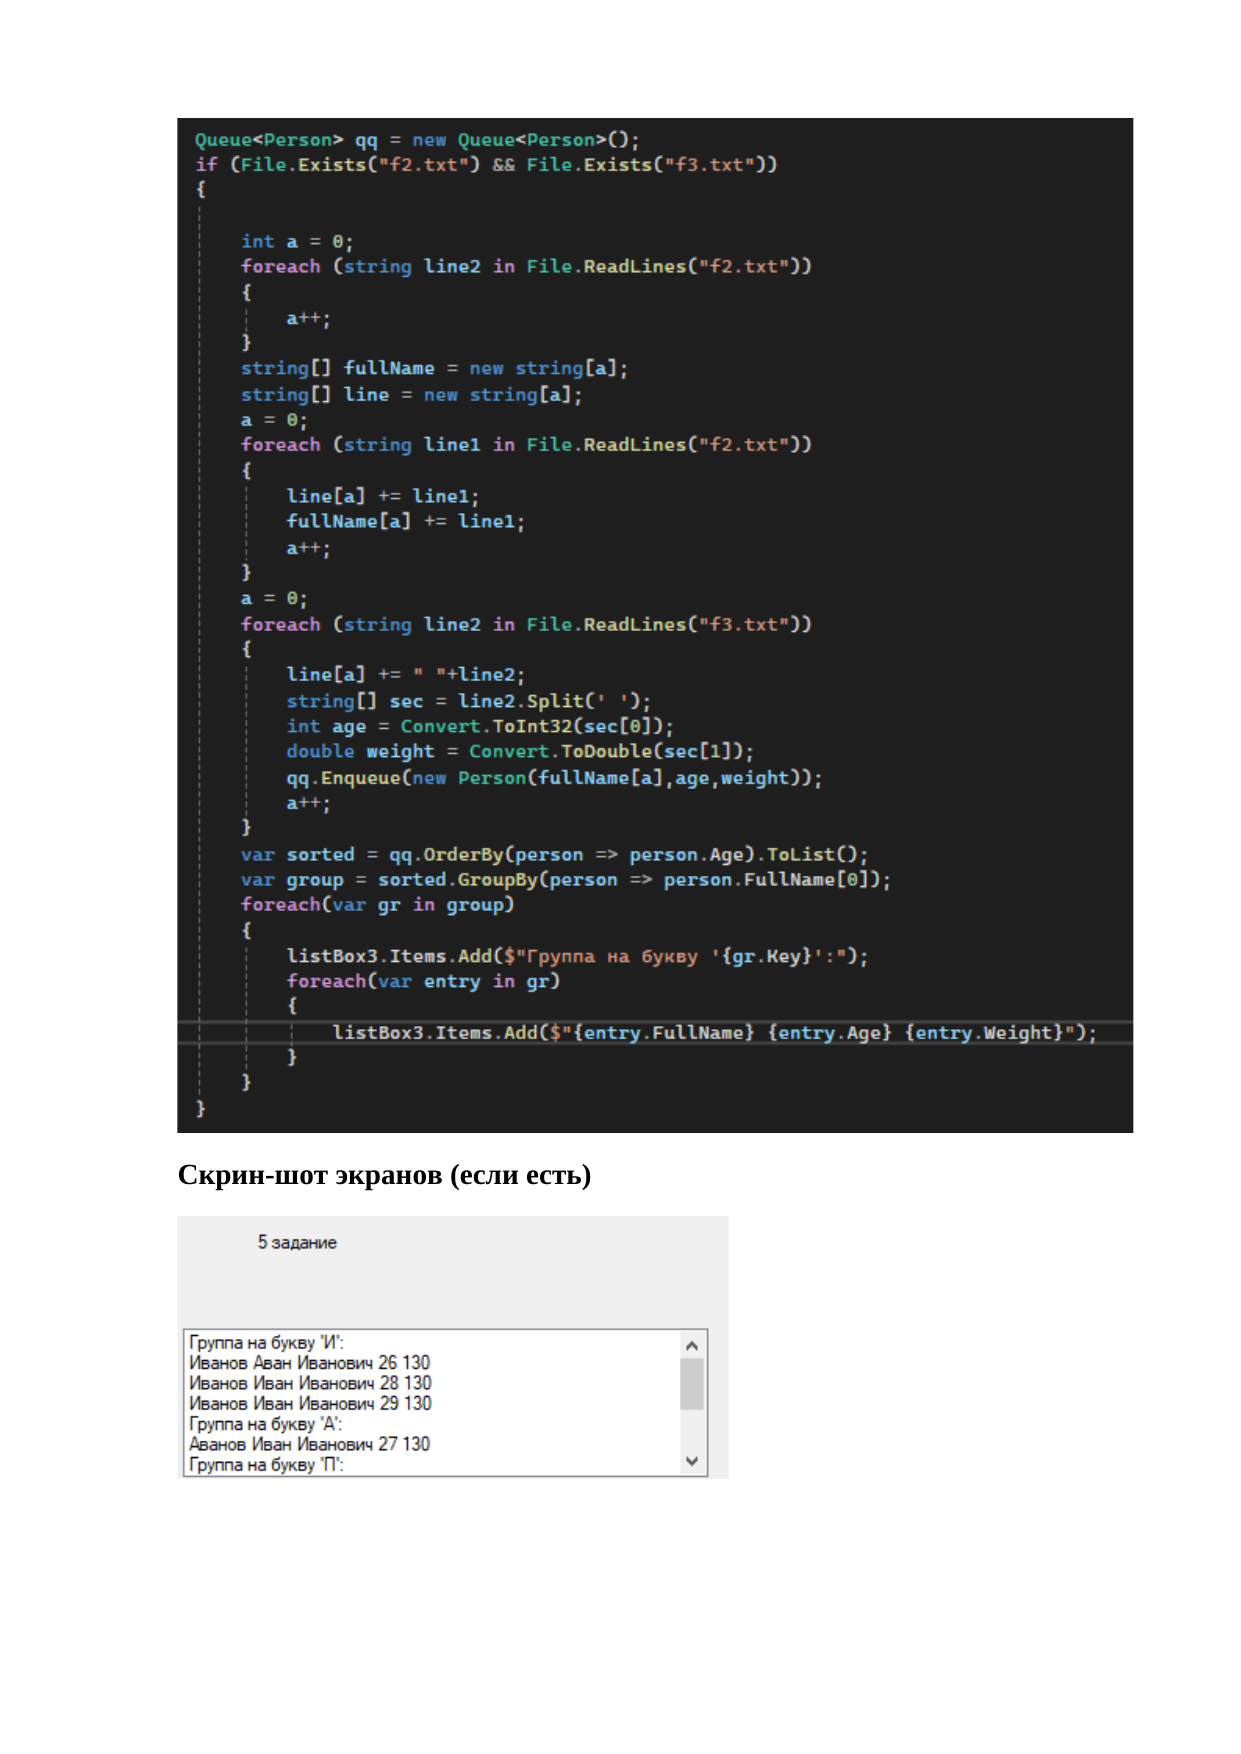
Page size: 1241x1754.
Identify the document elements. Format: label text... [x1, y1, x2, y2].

picture [177, 1216, 729, 1479]
text Скрин-шот экранов (если есть) [177, 1157, 1152, 1191]
picture [177, 118, 1134, 1133]
